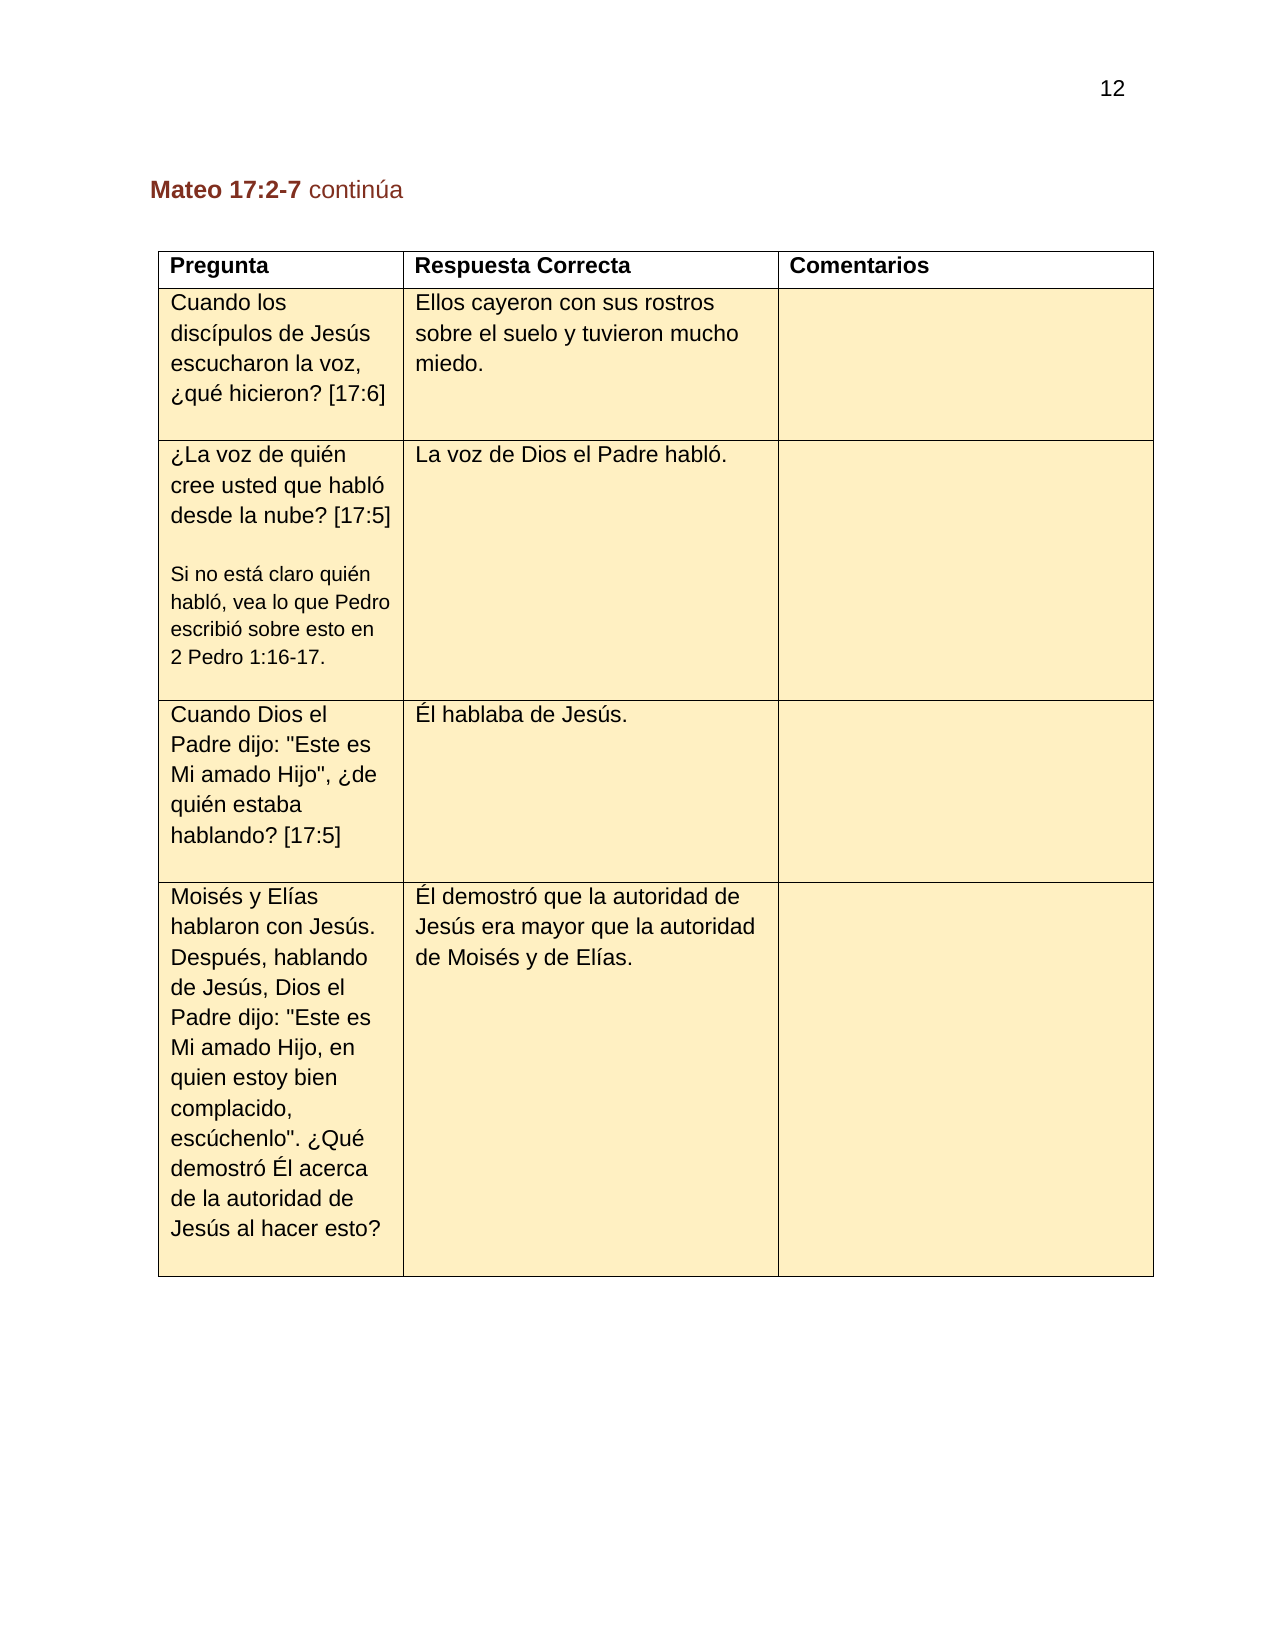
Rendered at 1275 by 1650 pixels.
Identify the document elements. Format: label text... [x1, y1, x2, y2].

table_cell Cuando los discípulos de Jesús escucharon la voz, ¿qué hicieron? [17:6] [159, 289, 403, 440]
subtitle Mateo 17:2-7 continúa [150, 175, 1125, 204]
table_cell Ellos cayeron con sus rostros sobre el suelo y tuvieron mucho miedo. [404, 289, 778, 440]
table_cell Cuando Dios el Padre dijo: "Este es Mi amado Hijo", ¿de quién estaba hablando? [17:5] [159, 701, 403, 882]
table_cell [779, 289, 1153, 440]
table_header Respuesta Correcta [404, 252, 778, 288]
table_cell La voz de Dios el Padre habló. [404, 441, 778, 700]
table_cell Moisés y Elías hablaron con Jesús. Después, hablando de Jesús, Dios el Padre dijo: "Este es Mi amado Hijo, en quien estoy bien complacido, escúchenlo". ¿Qué demostró Él acerca de la autoridad de Jesús al hacer esto? [159, 883, 403, 1276]
table_cell Él demostró que la autoridad de Jesús era mayor que la autoridad de Moisés y de Elías. [404, 883, 778, 1276]
table_cell [779, 701, 1153, 882]
table_header Pregunta [159, 252, 403, 288]
table_cell ¿La voz de quién cree usted que habló desde la nube? [17:5] Si no está claro quién habló, vea lo que Pedro escribió sobre esto en 2 Pedro 1:16-17. [159, 441, 403, 700]
table_cell [779, 883, 1153, 1276]
table_cell Él hablaba de Jesús. [404, 701, 778, 882]
table_cell [779, 441, 1153, 700]
table_header Comentarios [779, 252, 1153, 288]
